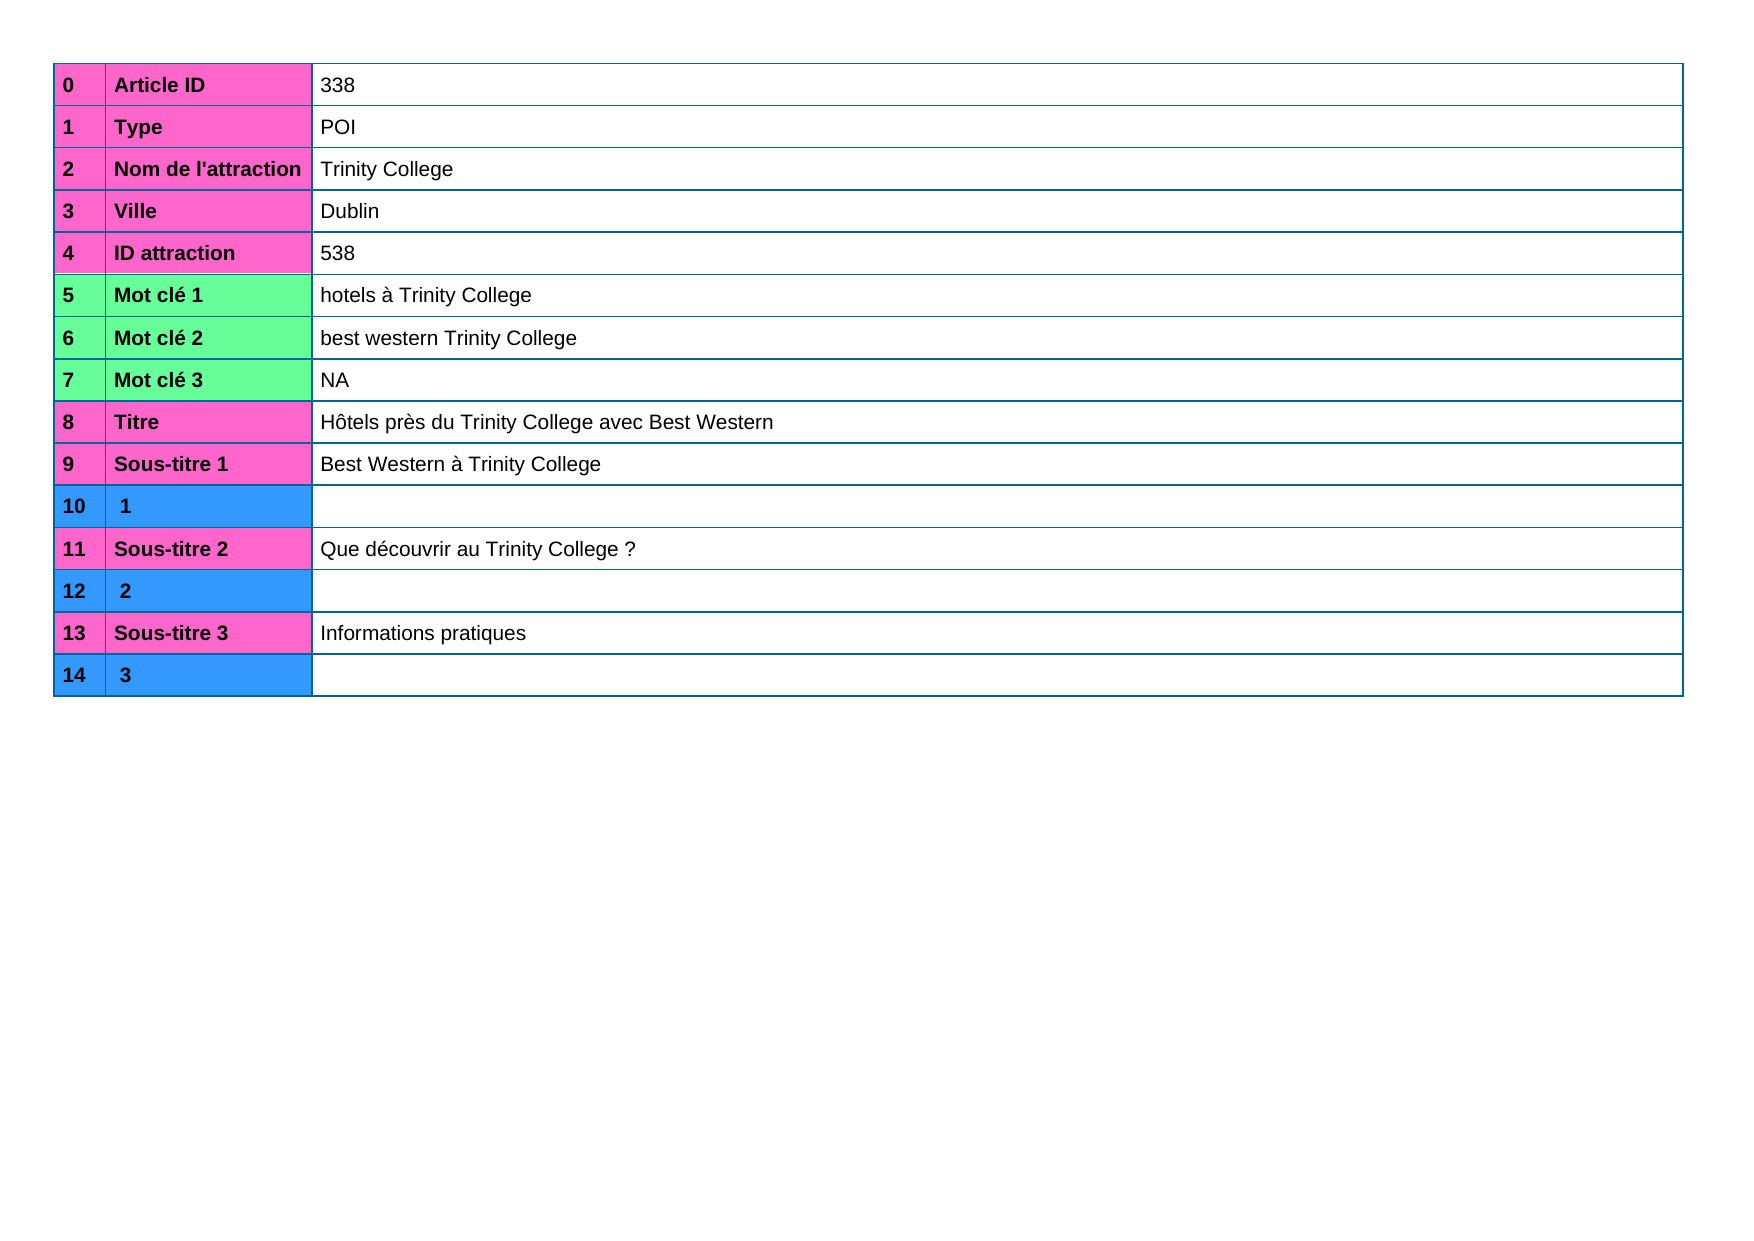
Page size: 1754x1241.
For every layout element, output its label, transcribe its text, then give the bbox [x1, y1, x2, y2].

table_cell [313, 570, 1682, 611]
table_cell Hôtels près du Trinity College avec Best Western [313, 402, 1682, 442]
table_cell 10 [55, 486, 105, 527]
table_cell Type [106, 106, 311, 147]
table_cell 3 [106, 655, 311, 695]
table_cell 8 [55, 402, 105, 442]
table_cell Titre [106, 402, 311, 442]
table_cell 5 [55, 275, 105, 316]
table_cell 1 [106, 486, 311, 527]
table_cell hotels à Trinity College [313, 275, 1682, 316]
table_cell 3 [55, 191, 105, 231]
table_cell [313, 486, 1682, 527]
table_cell 6 [55, 317, 105, 358]
table_cell Que découvrir au Trinity College ? [313, 528, 1682, 569]
table_header 338 [313, 64, 1682, 105]
table_cell 1 [55, 106, 105, 147]
table_cell Trinity College [313, 148, 1682, 189]
table_cell 7 [55, 360, 105, 400]
table_cell 13 [55, 613, 105, 653]
table_cell 4 [55, 233, 105, 273]
table_cell POI [313, 106, 1682, 147]
table_header 0 [55, 64, 105, 105]
table_cell Mot clé 1 [106, 275, 311, 316]
table_cell Sous-titre 2 [106, 528, 311, 569]
table_cell Mot clé 3 [106, 360, 311, 400]
table_cell Mot clé 2 [106, 317, 311, 358]
table_cell Dublin [313, 191, 1682, 231]
table_cell best western Trinity College [313, 317, 1682, 358]
table_cell [313, 655, 1682, 695]
table_cell 12 [55, 570, 105, 611]
table_cell 538 [313, 233, 1682, 273]
table_cell NA [313, 360, 1682, 400]
table_cell 11 [55, 528, 105, 569]
table_cell 14 [55, 655, 105, 695]
table_cell 9 [55, 444, 105, 484]
table_cell 2 [55, 148, 105, 189]
table_cell Nom de l'attraction [106, 148, 311, 189]
table_cell Sous-titre 3 [106, 613, 311, 653]
table_cell Best Western à Trinity College [313, 444, 1682, 484]
table_cell Ville [106, 191, 311, 231]
table_cell ID attraction [106, 233, 311, 273]
table_header Article ID [106, 64, 311, 105]
table_cell 2 [106, 570, 311, 611]
table_cell Informations pratiques [313, 613, 1682, 653]
table_cell Sous-titre 1 [106, 444, 311, 484]
